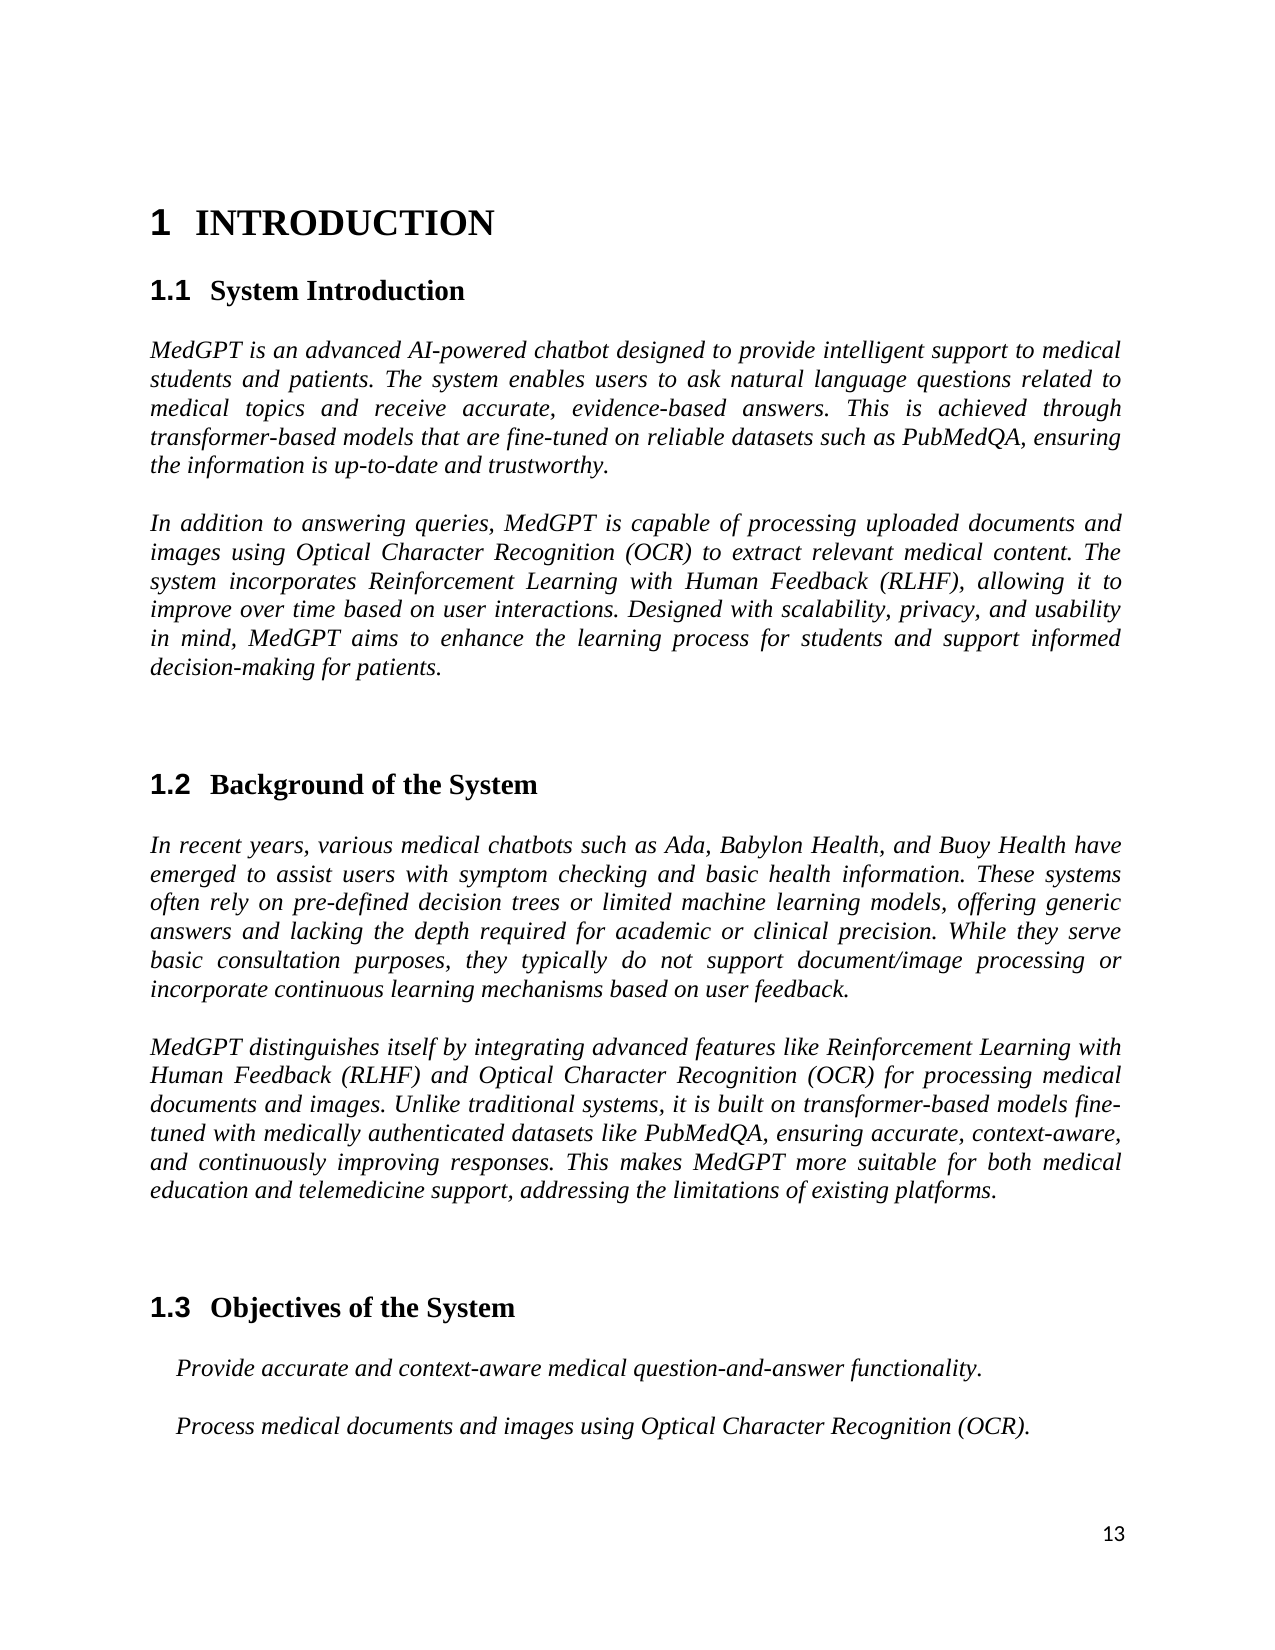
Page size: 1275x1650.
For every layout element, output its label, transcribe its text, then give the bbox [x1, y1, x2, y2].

subtitle Background of the System [150, 767, 1125, 801]
text  Process medical documents and images using Optical Character Recognition (OCR). [150, 1411, 1125, 1440]
text In addition to answering queries, MedGPT is capable of processing uploaded documents and images using Optical Character Recognition (OCR) to extract relevant medical content. The system incorporates Reinforcement Learning with Human Feedback (RLHF), allowing it to improve over time based on user interactions. Designed with scalability, privacy, and usability in mind, MedGPT aims to enhance the learning process for students and support informed decision-making for patients. [150, 508, 1125, 681]
subtitle System Introduction [150, 272, 1125, 306]
text MedGPT distinguishes itself by integrating advanced features like Reinforcement Learning with Human Feedback (RLHF) and Optical Character Recognition (OCR) for processing medical documents and images. Unlike traditional systems, it is built on transformer-based models fine-tuned with medically authenticated datasets like PubMedQA, ensuring accurate, context-aware, and continuously improving responses. This makes MedGPT more suitable for both medical education and telemedicine support, addressing the limitations of existing platforms. [150, 1032, 1125, 1204]
text  Provide accurate and context-aware medical question-and-answer functionality. [150, 1353, 1125, 1382]
subtitle Objectives of the System [150, 1290, 1125, 1324]
subtitle INTRODUCTION [150, 200, 1125, 243]
text MedGPT is an advanced AI-powered chatbot designed to provide intelligent support to medical students and patients. The system enables users to ask natural language questions related to medical topics and receive accurate, evidence-based answers. This is achieved through transformer-based models that are fine-tuned on reliable datasets such as PubMedQA, ensuring the information is up-to-date and trustworthy. [150, 335, 1125, 479]
text In recent years, various medical chatbots such as Ada, Babylon Health, and Buoy Health have emerged to assist users with symptom checking and basic health information. These systems often rely on pre-defined decision trees or limited machine learning models, offering generic answers and lacking the depth required for academic or clinical precision. While they serve basic consultation purposes, they typically do not support document/image processing or incorporate continuous learning mechanisms based on user feedback. [150, 830, 1125, 1002]
